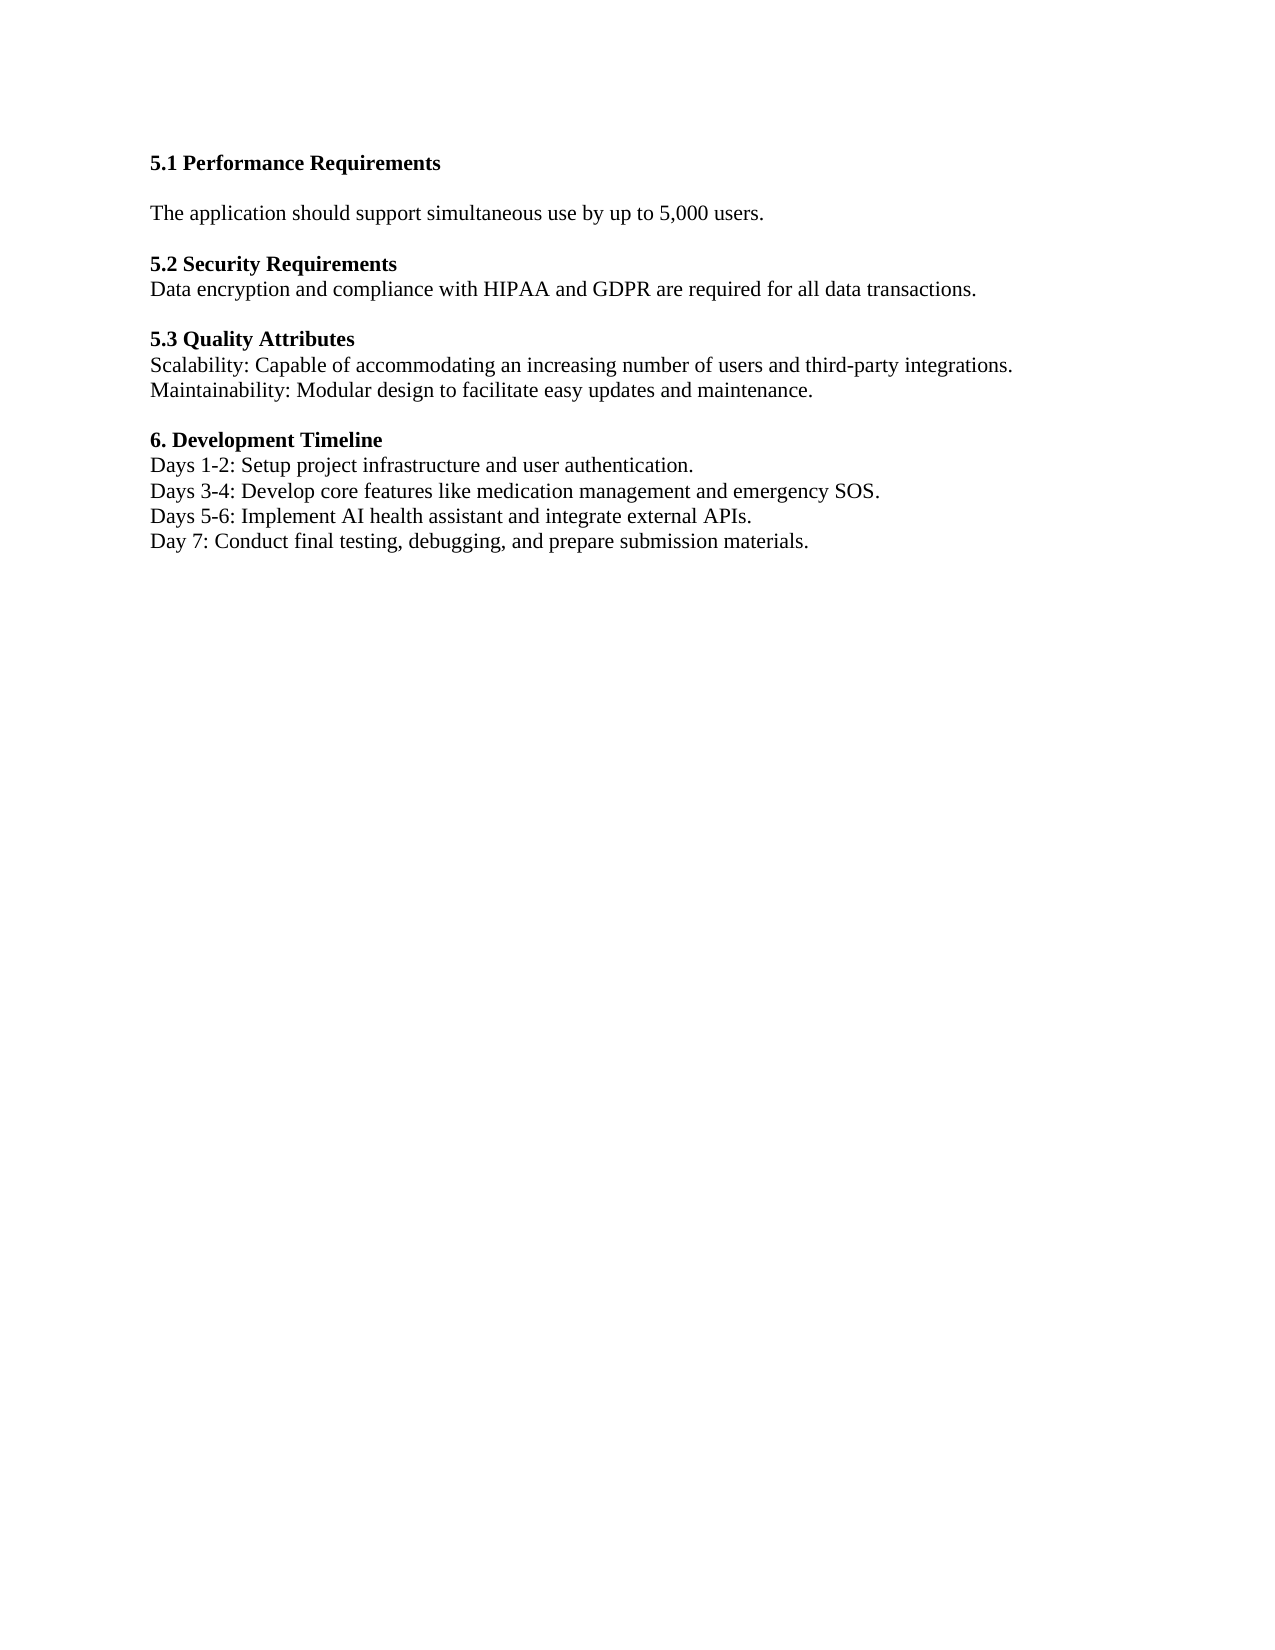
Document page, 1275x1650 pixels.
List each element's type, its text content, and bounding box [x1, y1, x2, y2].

text Day 7: Conduct final testing, debugging, and prepare submission materials. [150, 528, 1125, 553]
text 5.1 Performance Requirements [150, 150, 1125, 175]
text Scalability: Capable of accommodating an increasing number of users and third-party integrations. [150, 352, 1125, 377]
text Days 3-4: Develop core features like medication management and emergency SOS. [150, 478, 1125, 503]
text Maintainability: Modular design to facilitate easy updates and maintenance. [150, 377, 1125, 402]
text 6. Development Timeline [150, 427, 1125, 452]
text The application should support simultaneous use by up to 5,000 users. [150, 200, 1125, 226]
text 5.3 Quality Attributes [150, 326, 1125, 352]
text Days 5-6: Implement AI health assistant and integrate external APIs. [150, 503, 1125, 528]
text Data encryption and compliance with HIPAA and GDPR are required for all data transactions. [150, 276, 1125, 301]
text 5.2 Security Requirements [150, 251, 1125, 276]
text Days 1-2: Setup project infrastructure and user authentication. [150, 452, 1125, 478]
